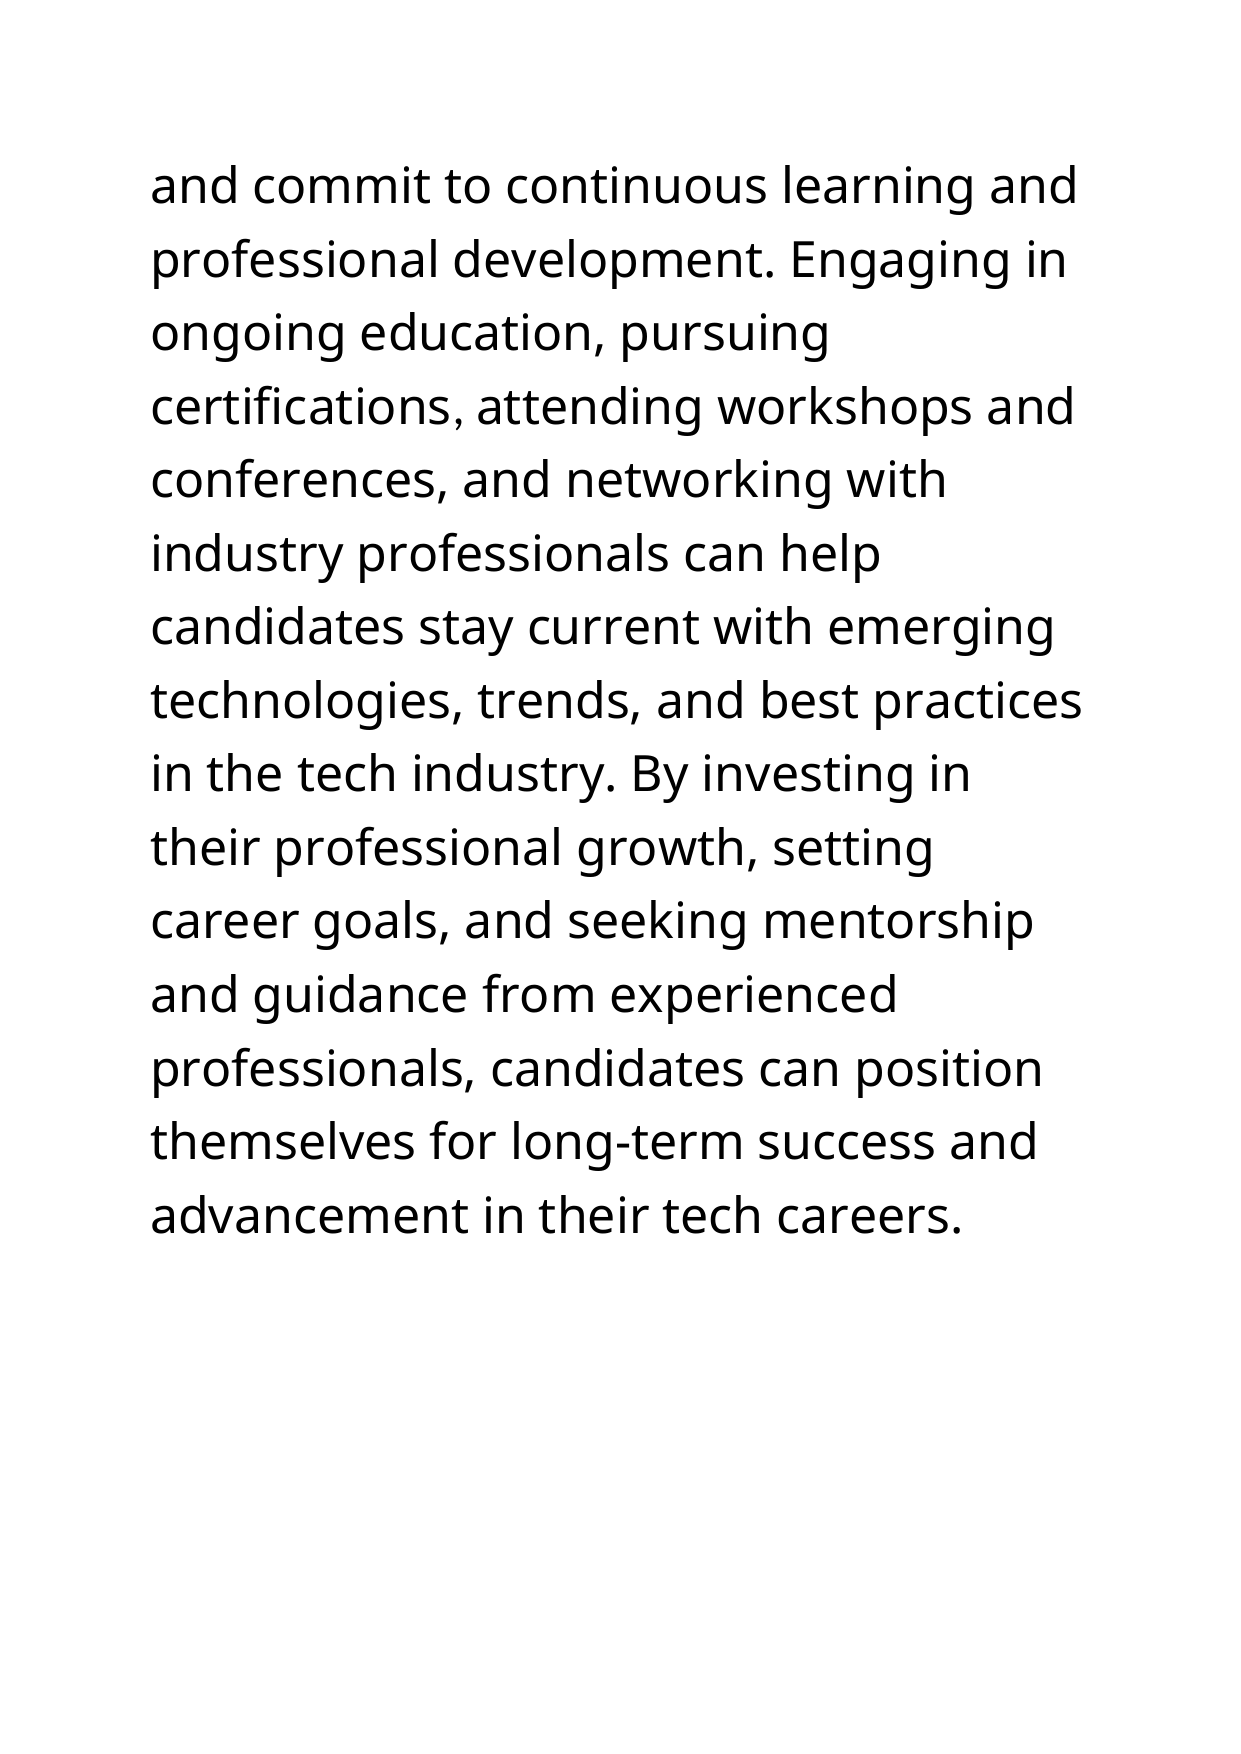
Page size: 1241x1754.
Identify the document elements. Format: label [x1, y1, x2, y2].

text [150, 150, 1090, 1248]
